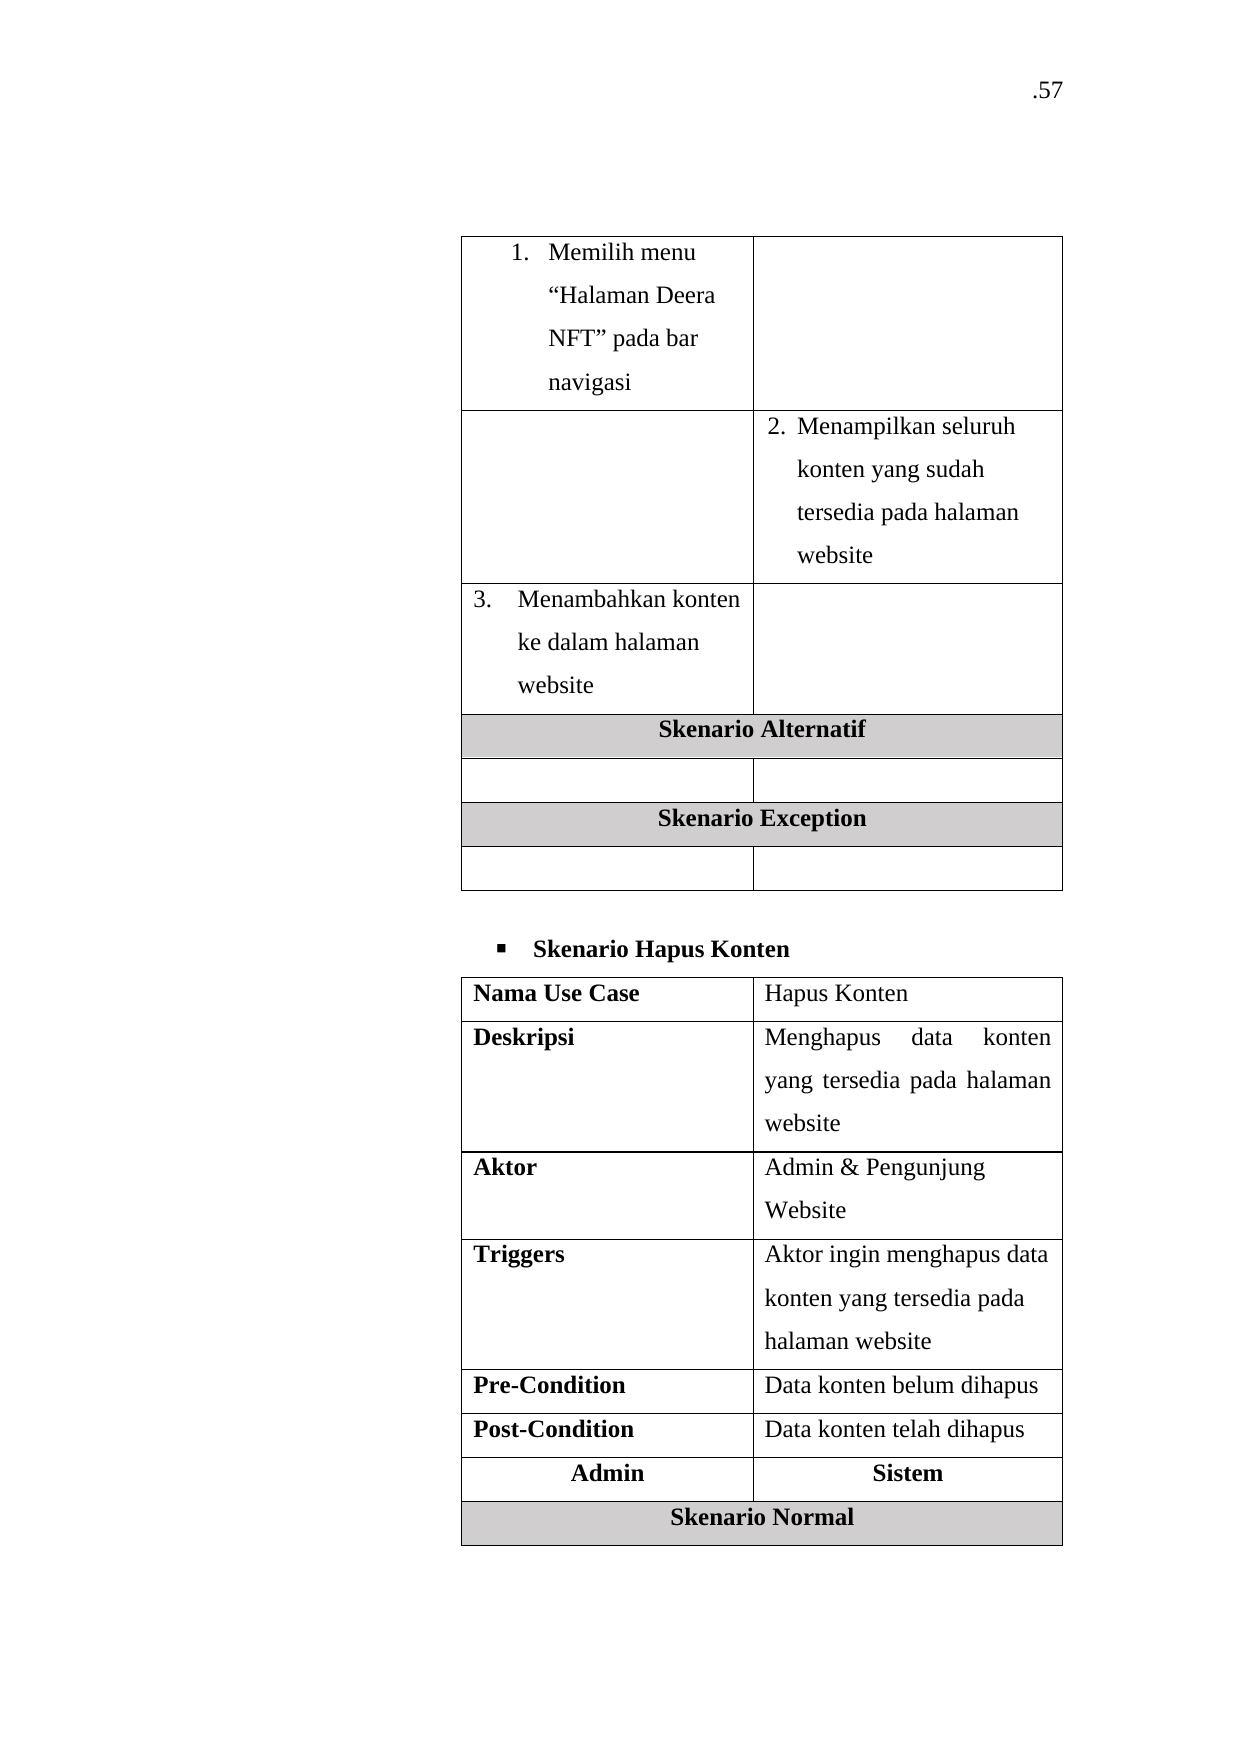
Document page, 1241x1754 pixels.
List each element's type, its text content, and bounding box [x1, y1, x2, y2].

table_cell [462, 847, 753, 890]
table_cell Aktor ingin menghapus data konten yang tersedia pada halaman website [754, 1240, 1062, 1369]
table_cell [754, 237, 1062, 410]
table_cell [462, 411, 753, 583]
table_cell [754, 847, 1062, 890]
table_cell Data konten belum dihapus [754, 1370, 1062, 1413]
table_cell Menambahkan konten ke dalam halaman website [462, 584, 753, 713]
table_cell Pre-Condition [462, 1370, 753, 1413]
table_cell Menghapus data konten yang tersedia pada halaman website [754, 1022, 1062, 1151]
table_cell Admin & Pengunjung Website [754, 1153, 1062, 1238]
table_cell Aktor [462, 1153, 753, 1238]
table_cell Admin [462, 1458, 753, 1501]
table_cell Sistem [754, 1458, 1062, 1501]
table_cell Deskripsi [462, 1022, 753, 1151]
table_cell Skenario Exception [462, 803, 1062, 846]
table_header Nama Use Case [462, 978, 753, 1021]
table_cell [462, 759, 753, 802]
table_cell Skenario Normal [462, 1502, 1062, 1545]
table_cell [754, 759, 1062, 802]
table_cell Data konten telah dihapus [754, 1414, 1062, 1457]
table_cell Skenario Alternatif [462, 715, 1062, 757]
table_cell [754, 584, 1062, 713]
table_cell Memilih menu “Halaman Deera NFT” pada bar navigasi [462, 237, 753, 410]
table_header Hapus Konten [754, 978, 1062, 1021]
table_cell Triggers [462, 1240, 753, 1369]
table_cell Menampilkan seluruh konten yang sudah tersedia pada halaman website [754, 411, 1062, 583]
list Skenario Hapus Konten [495, 934, 1063, 963]
table_cell Post-Condition [462, 1414, 753, 1457]
